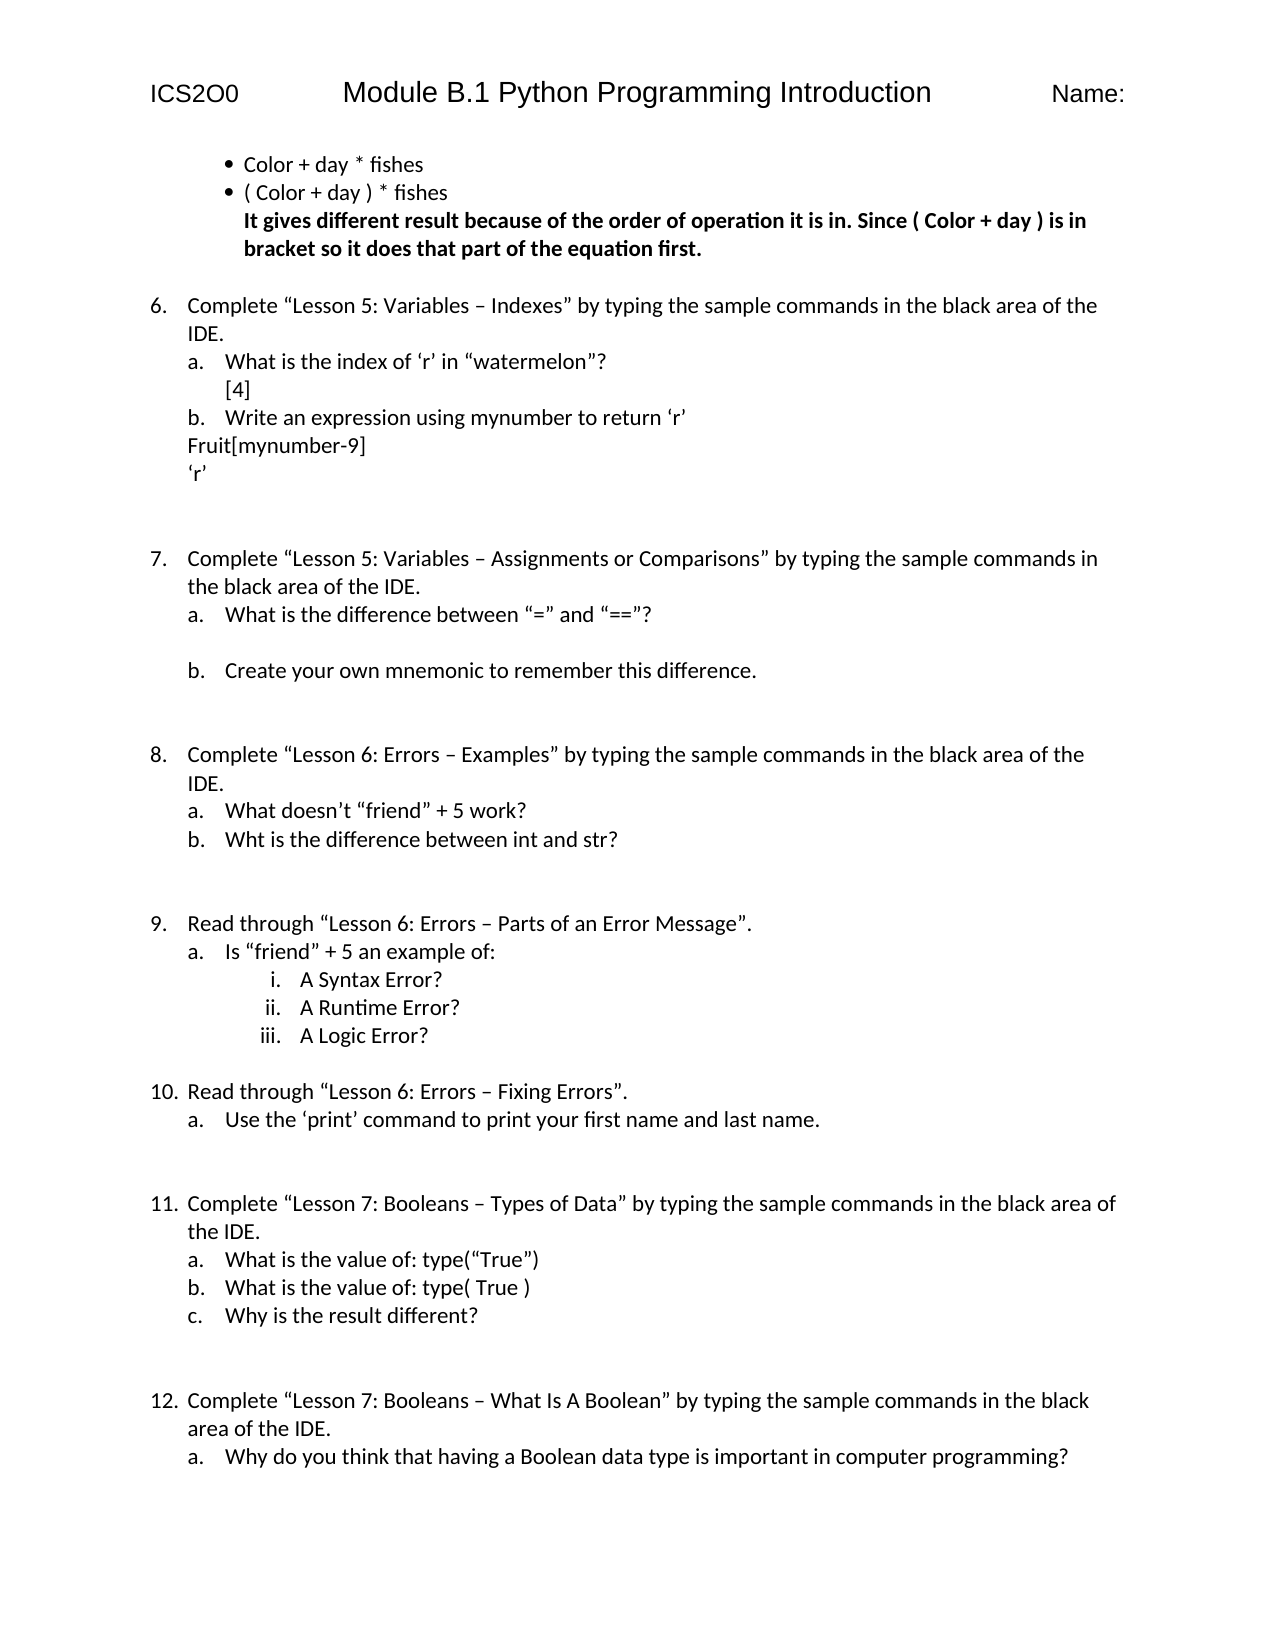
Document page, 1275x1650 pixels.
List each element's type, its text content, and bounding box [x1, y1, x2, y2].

text ‘r’ [187, 459, 1125, 544]
list Read through “Lesson 6: Errors – Parts of an Error Message”. [150, 909, 1125, 937]
list Color + day * fishes [225, 150, 1125, 178]
list What doesn’t “friend” + 5 work? [187, 797, 1125, 825]
list A Syntax Error? [281, 965, 1125, 993]
list Use the ‘print’ command to print your first name and last name. [187, 1105, 1125, 1133]
text Fruit[mynumber-9] [187, 431, 1125, 459]
list Complete “Lesson 6: Errors – Examples” by typing the sample commands in the black area of the IDE. [150, 741, 1125, 797]
list ( Color + day ) * fishes It gives different result because of the order of operation it is in. Since ( Color + day ) is in bracket so it does that part of the equation first. [225, 178, 1125, 291]
list Create your own mnemonic to remember this difference. [187, 656, 1125, 713]
list Complete “Lesson 5: Variables – Assignments or Comparisons” by typing the sample commands in the black area of the IDE. [150, 544, 1125, 600]
list Wht is the difference between int and str? [187, 825, 1125, 853]
list Read through “Lesson 6: Errors – Fixing Errors”. [150, 1077, 1125, 1105]
text [4] [225, 375, 1125, 403]
list Complete “Lesson 5: Variables – Indexes” by typing the sample commands in the black area of the IDE. [150, 291, 1125, 347]
list What is the index of ‘r’ in “watermelon”? [187, 347, 1125, 375]
list Write an expression using mynumber to return ‘r’ [187, 403, 1125, 431]
list What is the value of: type( True ) [187, 1273, 1125, 1301]
list What is the difference between “=” and “==”? [187, 600, 1125, 628]
list Complete “Lesson 7: Booleans – What Is A Boolean” by typing the sample commands in the black area of the IDE. [150, 1386, 1125, 1442]
list A Runtime Error? [281, 993, 1125, 1021]
list A Logic Error? [281, 1021, 1125, 1049]
list Is “friend” + 5 an example of: [187, 937, 1125, 965]
list What is the value of: type(“True”) [187, 1245, 1125, 1273]
list Why do you think that having a Boolean data type is important in computer programming? [187, 1442, 1125, 1470]
list Why is the result different? [187, 1301, 1125, 1329]
list Complete “Lesson 7: Booleans – Types of Data” by typing the sample commands in the black area of the IDE. [150, 1189, 1125, 1245]
